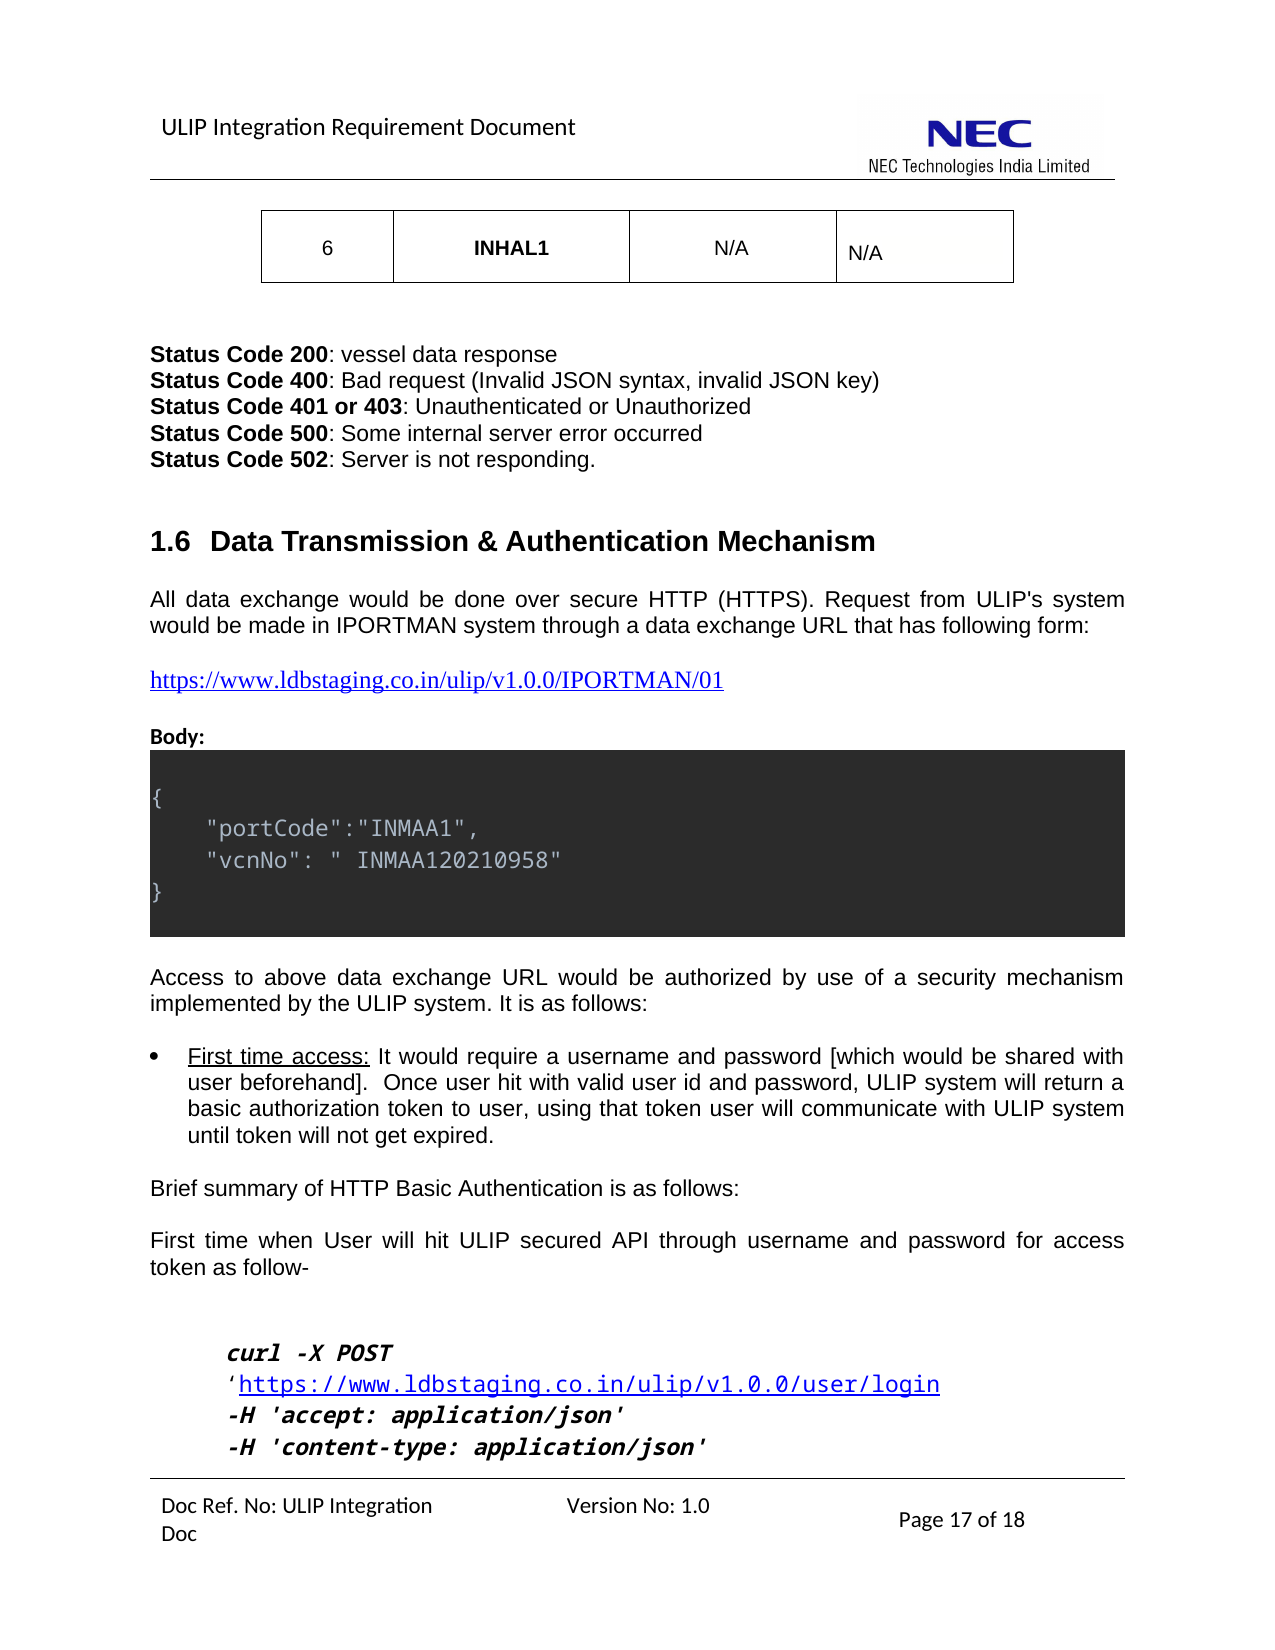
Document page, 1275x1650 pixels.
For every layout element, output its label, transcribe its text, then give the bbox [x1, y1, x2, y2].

table_cell N/A [630, 211, 836, 282]
text Body: [150, 722, 1125, 750]
list curl -X POST [150, 1337, 1125, 1368]
list Status Code 200: vessel data response [150, 341, 1125, 367]
list First time access: It would require a username and password [which would be shared with user beforehand]. Once user hit with valid user id and password, ULIP system will return a basic authorization token to user, using that token user will communicate with ULIP system until token will not get expired. [150, 1043, 1125, 1148]
text ‘https://www.ldbstaging.co.in/ulip/v1.0.0/user/login [150, 1368, 1125, 1399]
table_cell 6 [262, 211, 393, 282]
list Access to above data exchange URL would be authorized by use of a security mechanism implemented by the ULIP system. It is as follows: [150, 964, 1125, 1016]
list https://www.ldbstaging.co.in/ulip/v1.0.0/IPORTMAN/01 [150, 665, 1125, 694]
list First time when User will hit ULIP secured API through username and password for access token as follow- [150, 1227, 1125, 1280]
text } [150, 875, 1125, 906]
subtitle Data Transmission & Authentication Mechanism [150, 524, 1125, 557]
text "vcnNo": " INMAA120210958" [150, 843, 1125, 875]
list Status Code 400: Bad request (Invalid JSON syntax, invalid JSON key) [150, 367, 1125, 393]
list Status Code 401 or 403: Unauthenticated or Unauthorized [150, 393, 1125, 419]
text Brief summary of HTTP Basic Authentication is as follows: [150, 1174, 1125, 1201]
table_cell INHAL1 [394, 211, 629, 282]
table_cell N/A [837, 211, 1013, 282]
text -H 'accept: application/json' [150, 1399, 1125, 1430]
list Status Code 500: Some internal server error occurred [150, 419, 1125, 446]
list Status Code 502: Server is not responding. [150, 446, 1125, 472]
list All data exchange would be done over secure HTTP (HTTPS). Request from ULIP's system would be made in IPORTMAN system through a data exchange URL that has following form: [150, 586, 1125, 639]
text -H 'content-type: application/json' [150, 1430, 1125, 1462]
text "portCode":"INMAA1", [150, 812, 1125, 843]
text { [150, 781, 1125, 812]
